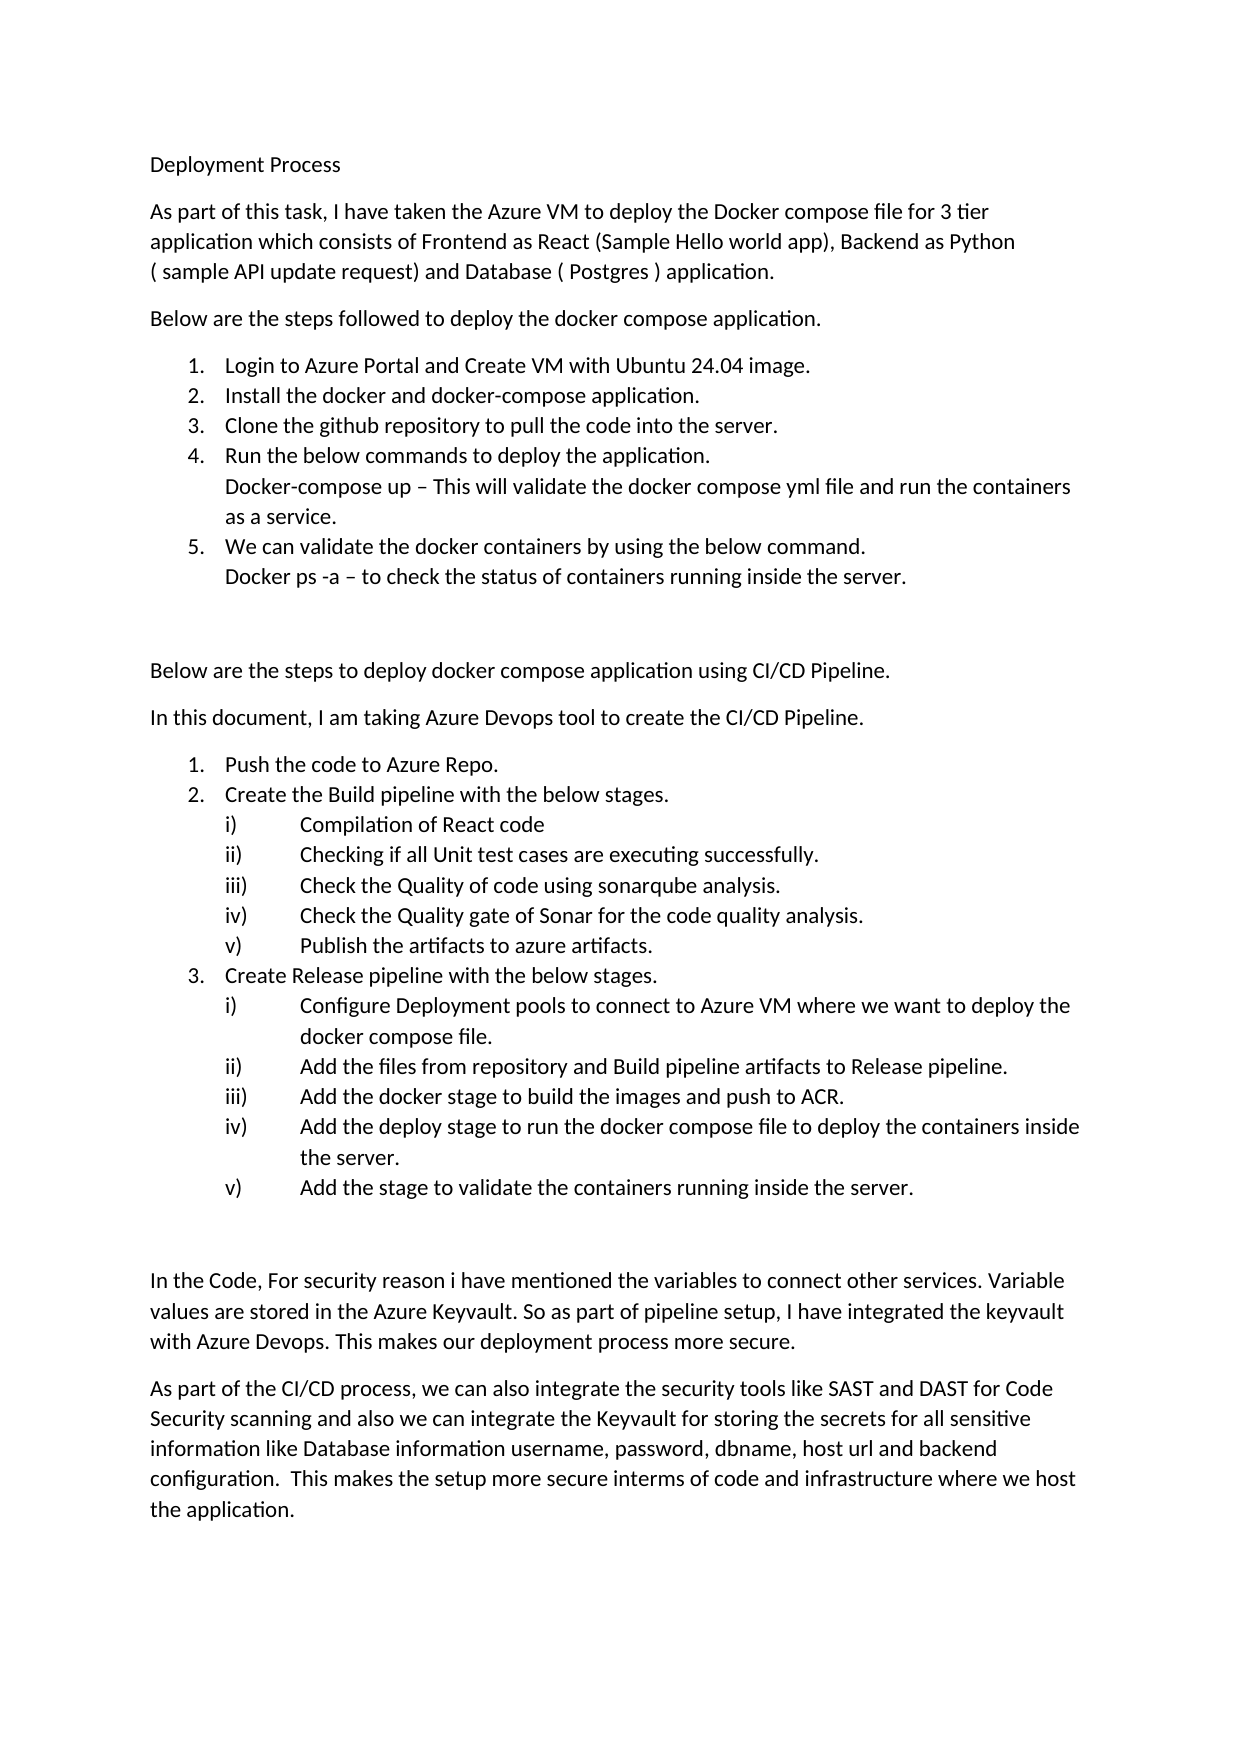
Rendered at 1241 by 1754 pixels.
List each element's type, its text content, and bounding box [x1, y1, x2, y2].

list Compilation of React code [225, 810, 1090, 838]
list Check the Quality gate of Sonar for the code quality analysis. [225, 901, 1090, 929]
list Add the docker stage to build the images and push to ACR. [225, 1082, 1090, 1110]
list Add the stage to validate the containers running inside the server. [225, 1173, 1090, 1201]
text As part of this task, I have taken the Azure VM to deploy the Docker compose file for 3 tier application which consists of Frontend as React (Sample Hello world app), Backend as Python ( sample API update request) and Database ( Postgres ) application. [150, 197, 1090, 285]
text As part of the CI/CD process, we can also integrate the security tools like SAST and DAST for Code Security scanning and also we can integrate the Keyvault for storing the secrets for all sensitive information like Database information username, password, dbname, host url and backend configuration. This makes the setup more secure interms of code and infrastructure where we host the application. [150, 1374, 1090, 1523]
text Deployment Process [150, 150, 1090, 178]
text Below are the steps to deploy docker compose application using CI/CD Pipeline. [150, 656, 1090, 684]
list Add the files from repository and Build pipeline artifacts to Release pipeline. [225, 1052, 1090, 1080]
list Clone the github repository to pull the code into the server. [187, 411, 1090, 439]
list Create the Build pipeline with the below stages. [187, 780, 1090, 808]
list Publish the artifacts to azure artifacts. [225, 931, 1090, 959]
list Configure Deployment pools to connect to Azure VM where we want to deploy the docker compose file. [225, 992, 1090, 1050]
list Login to Azure Portal and Create VM with Ubuntu 24.04 image. [187, 351, 1090, 379]
list Checking if all Unit test cases are executing successfully. [225, 841, 1090, 869]
list We can validate the docker containers by using the below command. [187, 532, 1090, 560]
list Docker ps -a – to check the status of containers running inside the server. [225, 562, 1090, 591]
list Create Release pipeline with the below stages. [187, 961, 1090, 989]
list Push the code to Azure Repo. [187, 750, 1090, 778]
list Add the deploy stage to run the docker compose file to deploy the containers inside the server. [225, 1112, 1090, 1171]
text In this document, I am taking Azure Devops tool to create the CI/CD Pipeline. [150, 703, 1090, 731]
text In the Code, For security reason i have mentioned the variables to connect other services. Variable values are stored in the Azure Keyvault. So as part of pipeline setup, I have integrated the keyvault with Azure Devops. This makes our deployment process more secure. [150, 1267, 1090, 1355]
list Run the below commands to deploy the application. [187, 442, 1090, 470]
text Below are the steps followed to deploy the docker compose application. [150, 304, 1090, 332]
list Install the docker and docker-compose application. [187, 381, 1090, 409]
list Check the Quality of code using sonarqube analysis. [225, 871, 1090, 899]
list Docker-compose up – This will validate the docker compose yml file and run the containers as a service. [225, 472, 1090, 530]
